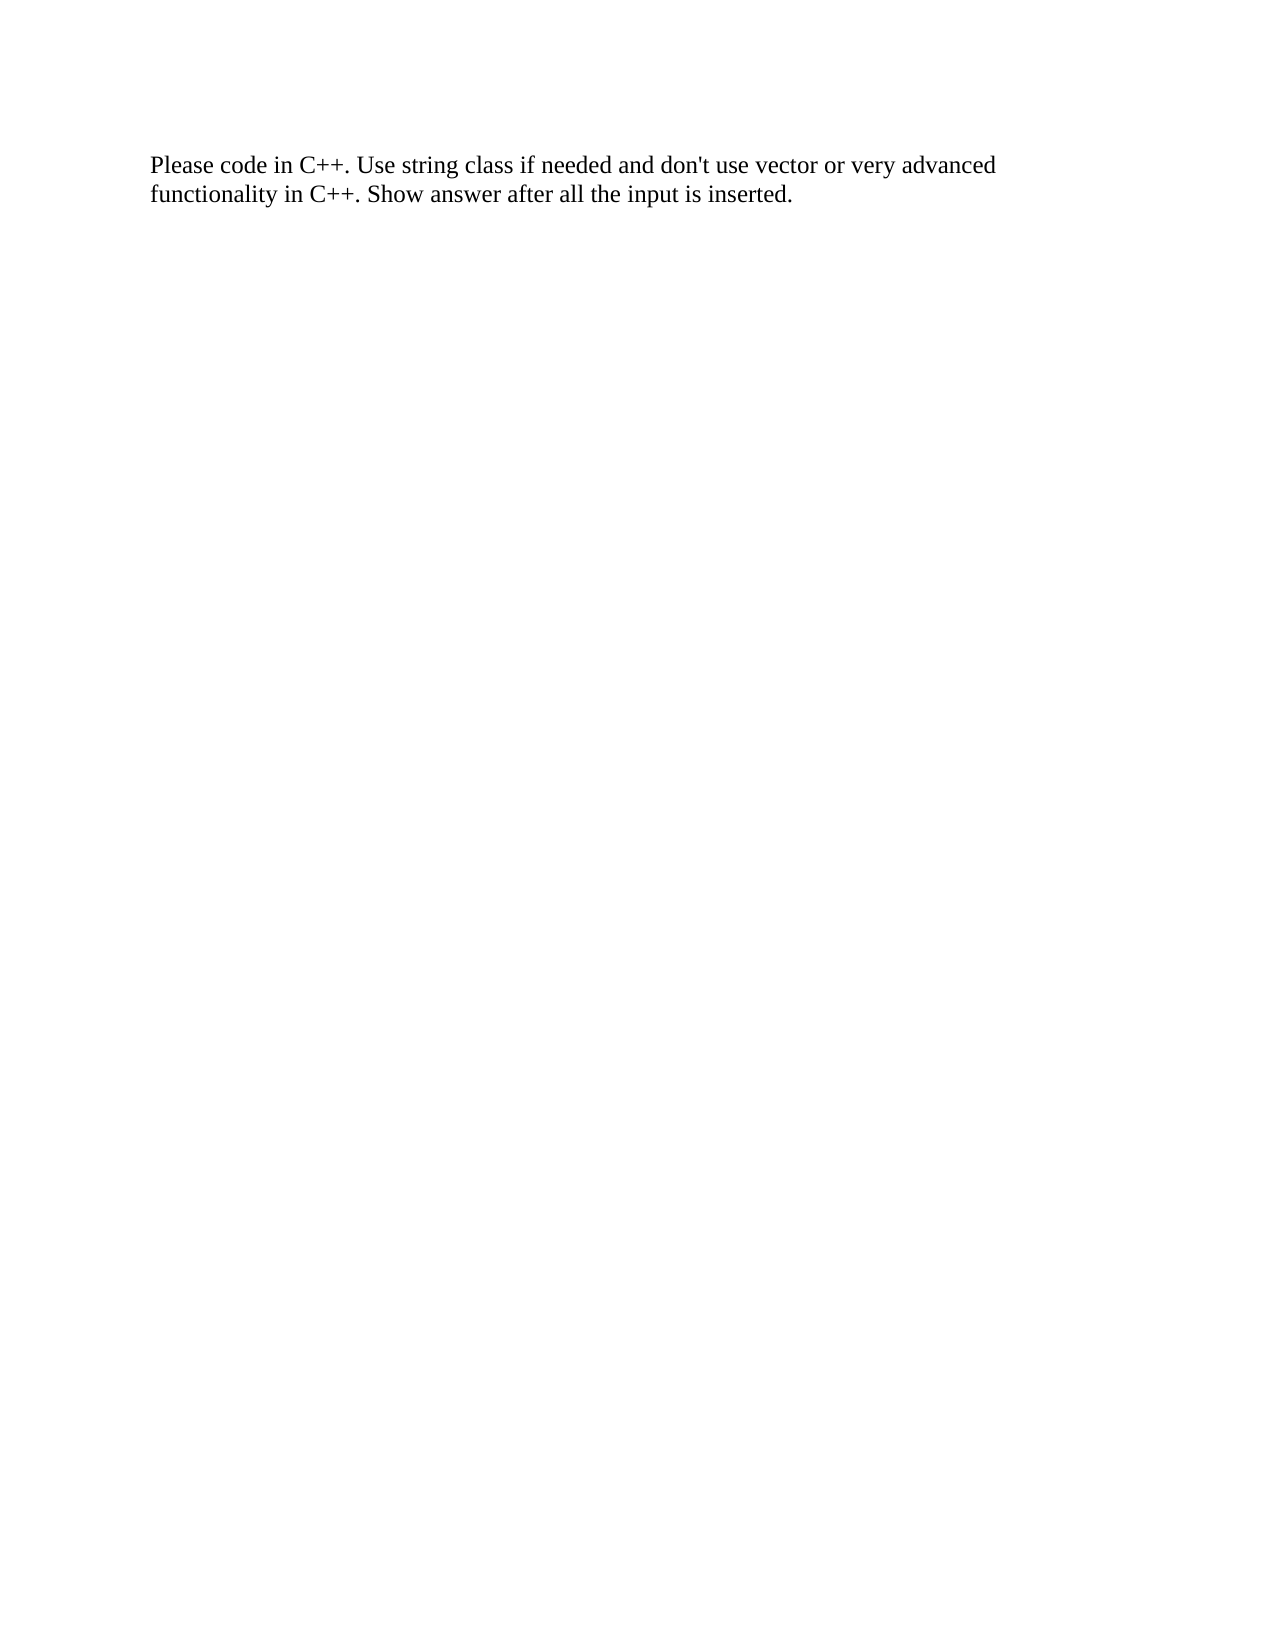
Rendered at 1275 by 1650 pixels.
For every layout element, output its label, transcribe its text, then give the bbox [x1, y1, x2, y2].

text Please code in C++. Use string class if needed and don't use vector or very advanced functionality in C++. Show answer after all the input is inserted. [150, 150, 1125, 207]
